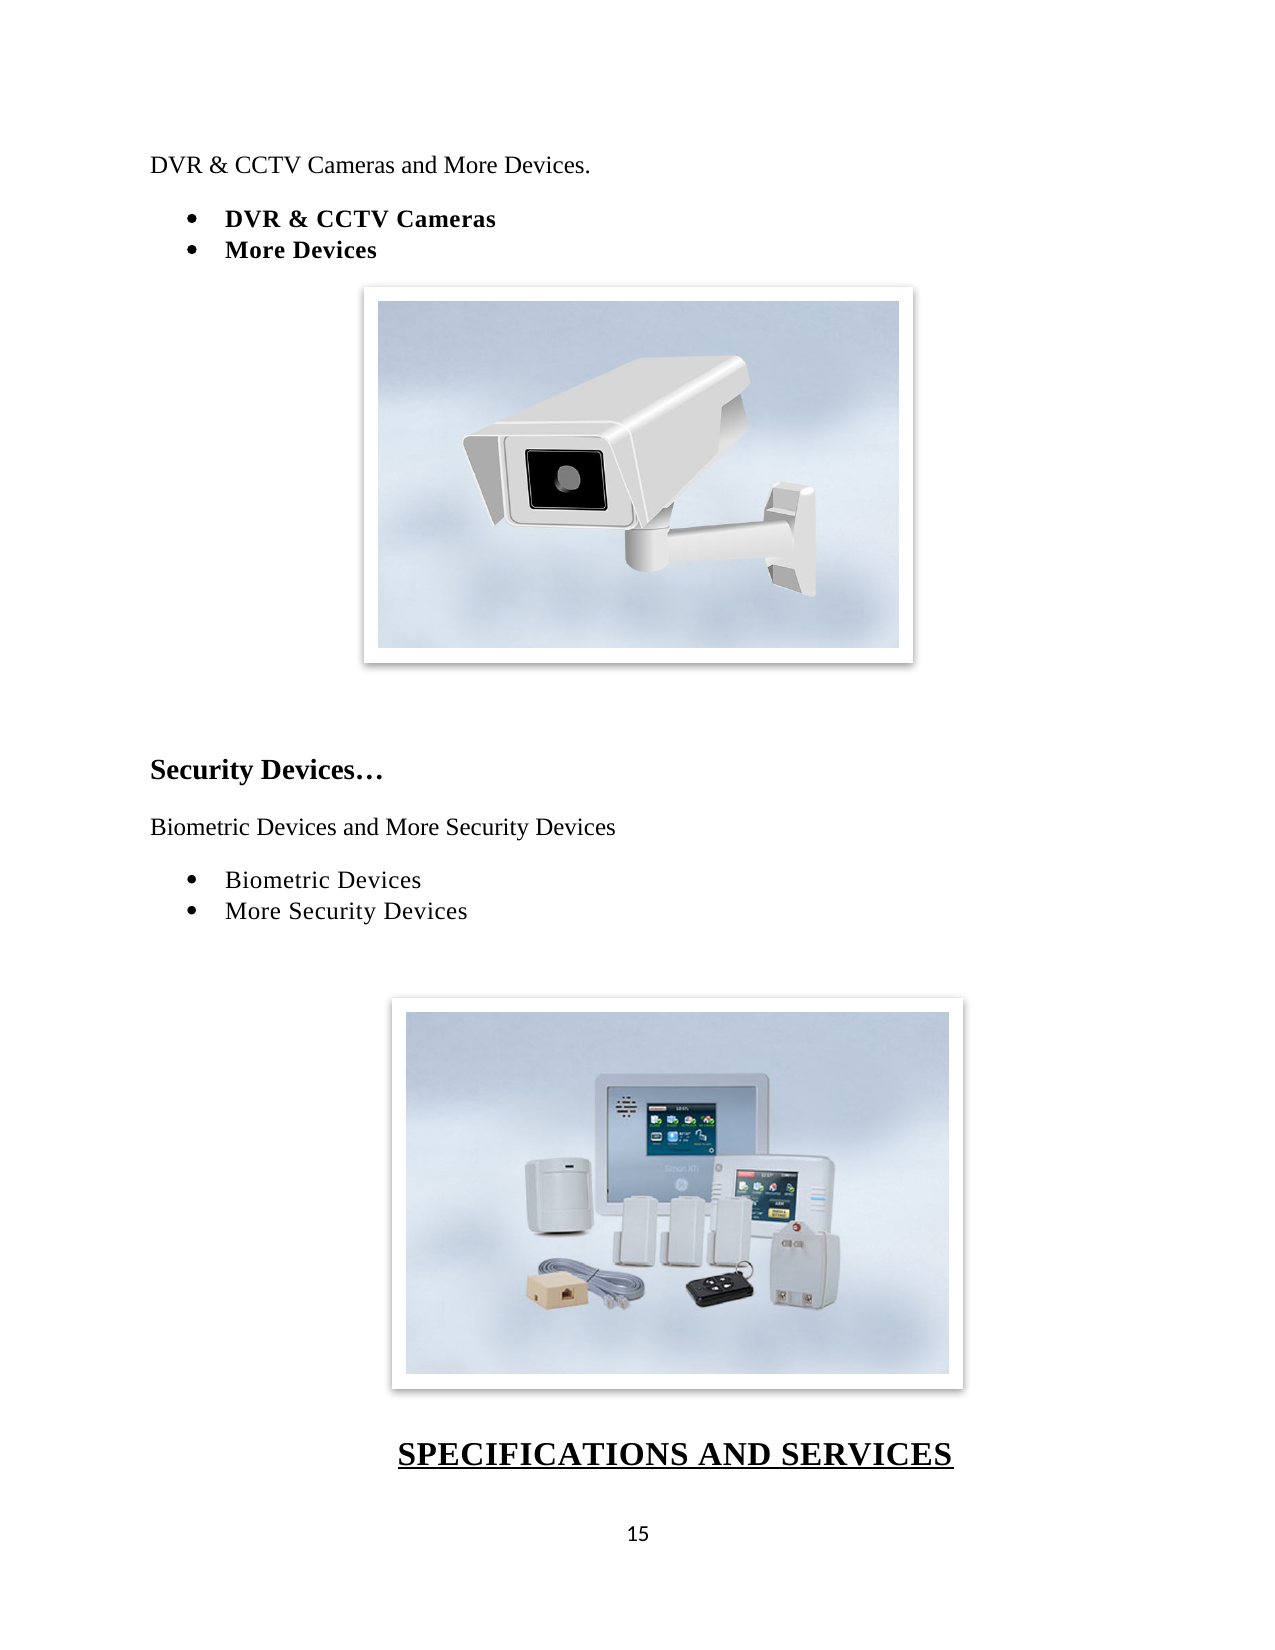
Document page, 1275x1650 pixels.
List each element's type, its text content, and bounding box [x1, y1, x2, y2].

list More Devices [187, 235, 1125, 264]
list DVR & CCTV Cameras [187, 204, 1125, 233]
list Biometric Devices [187, 865, 1125, 894]
picture [406, 1012, 949, 1374]
text DVR & CCTV Cameras and More Devices. [150, 150, 1125, 179]
list SPECIFICATIONS AND SERVICES [225, 1434, 1125, 1472]
text Security Devices… [150, 752, 1125, 786]
picture [378, 301, 899, 648]
text Biometric Devices and More Security Devices [150, 812, 1125, 840]
list More Security Devices [187, 896, 1125, 925]
